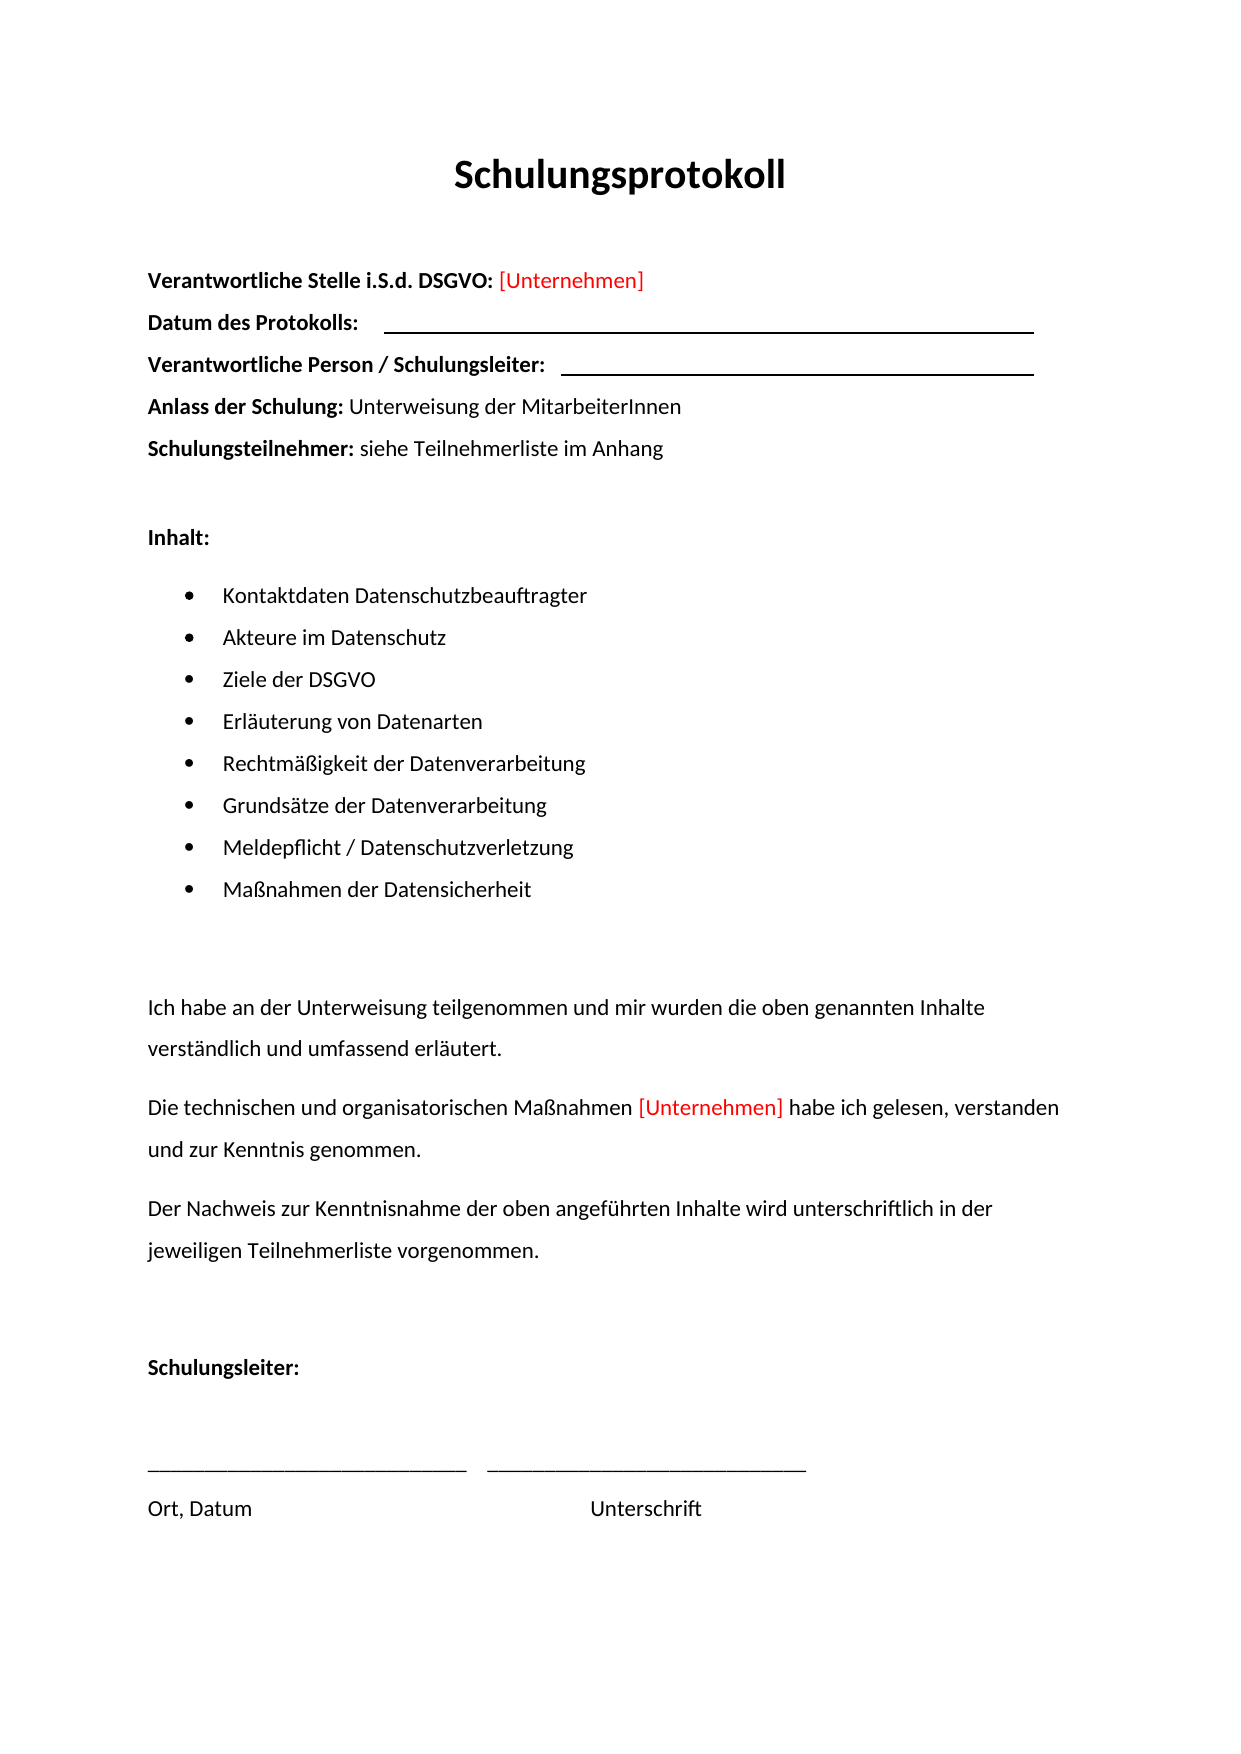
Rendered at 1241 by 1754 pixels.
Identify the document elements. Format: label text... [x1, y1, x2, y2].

text Anlass der Schulung: Unterweisung der MitarbeiterInnen [148, 392, 1093, 420]
text Schulungsleiter: [148, 1353, 1093, 1381]
text Verantwortliche Person / Schulungsleiter: [148, 350, 1093, 378]
text Datum des Protokolls: [148, 308, 1093, 336]
text Verantwortliche Stelle i.S.d. DSGVO: [Unternehmen] [148, 266, 1093, 294]
list Ziele der DSGVO [185, 665, 1093, 693]
text Inhalt: [148, 523, 1093, 551]
text Ort, Datum Unterschrift [148, 1494, 1093, 1522]
text ____________________________ ____________________________ [148, 1447, 1093, 1475]
list Kontaktdaten Datenschutzbeauftragter [185, 581, 1093, 609]
list Erläuterung von Datenarten [185, 707, 1093, 735]
text Schulungsprotokoll [148, 148, 1093, 198]
list Meldepflicht / Datenschutzverletzung [185, 833, 1093, 861]
list Rechtmäßigkeit der Datenverarbeitung [185, 749, 1093, 777]
text Die technischen und organisatorischen Maßnahmen [Unternehmen] habe ich gelesen, verstanden und zur Kenntnis genommen. [148, 1093, 1093, 1163]
text Der Nachweis zur Kenntnisnahme der oben angeführten Inhalte wird unterschriftlich in der jeweiligen Teilnehmerliste vorgenommen. [148, 1194, 1093, 1264]
text Ich habe an der Unterweisung teilgenommen und mir wurden die oben genannten Inhalte verständlich und umfassend erläutert. [148, 993, 1093, 1063]
list Grundsätze der Datenverarbeitung [185, 791, 1093, 819]
text Schulungsteilnehmer: siehe Teilnehmerliste im Anhang [148, 434, 1093, 462]
list Maßnahmen der Datensicherheit [185, 875, 1093, 903]
list Akteure im Datenschutz [185, 623, 1093, 651]
